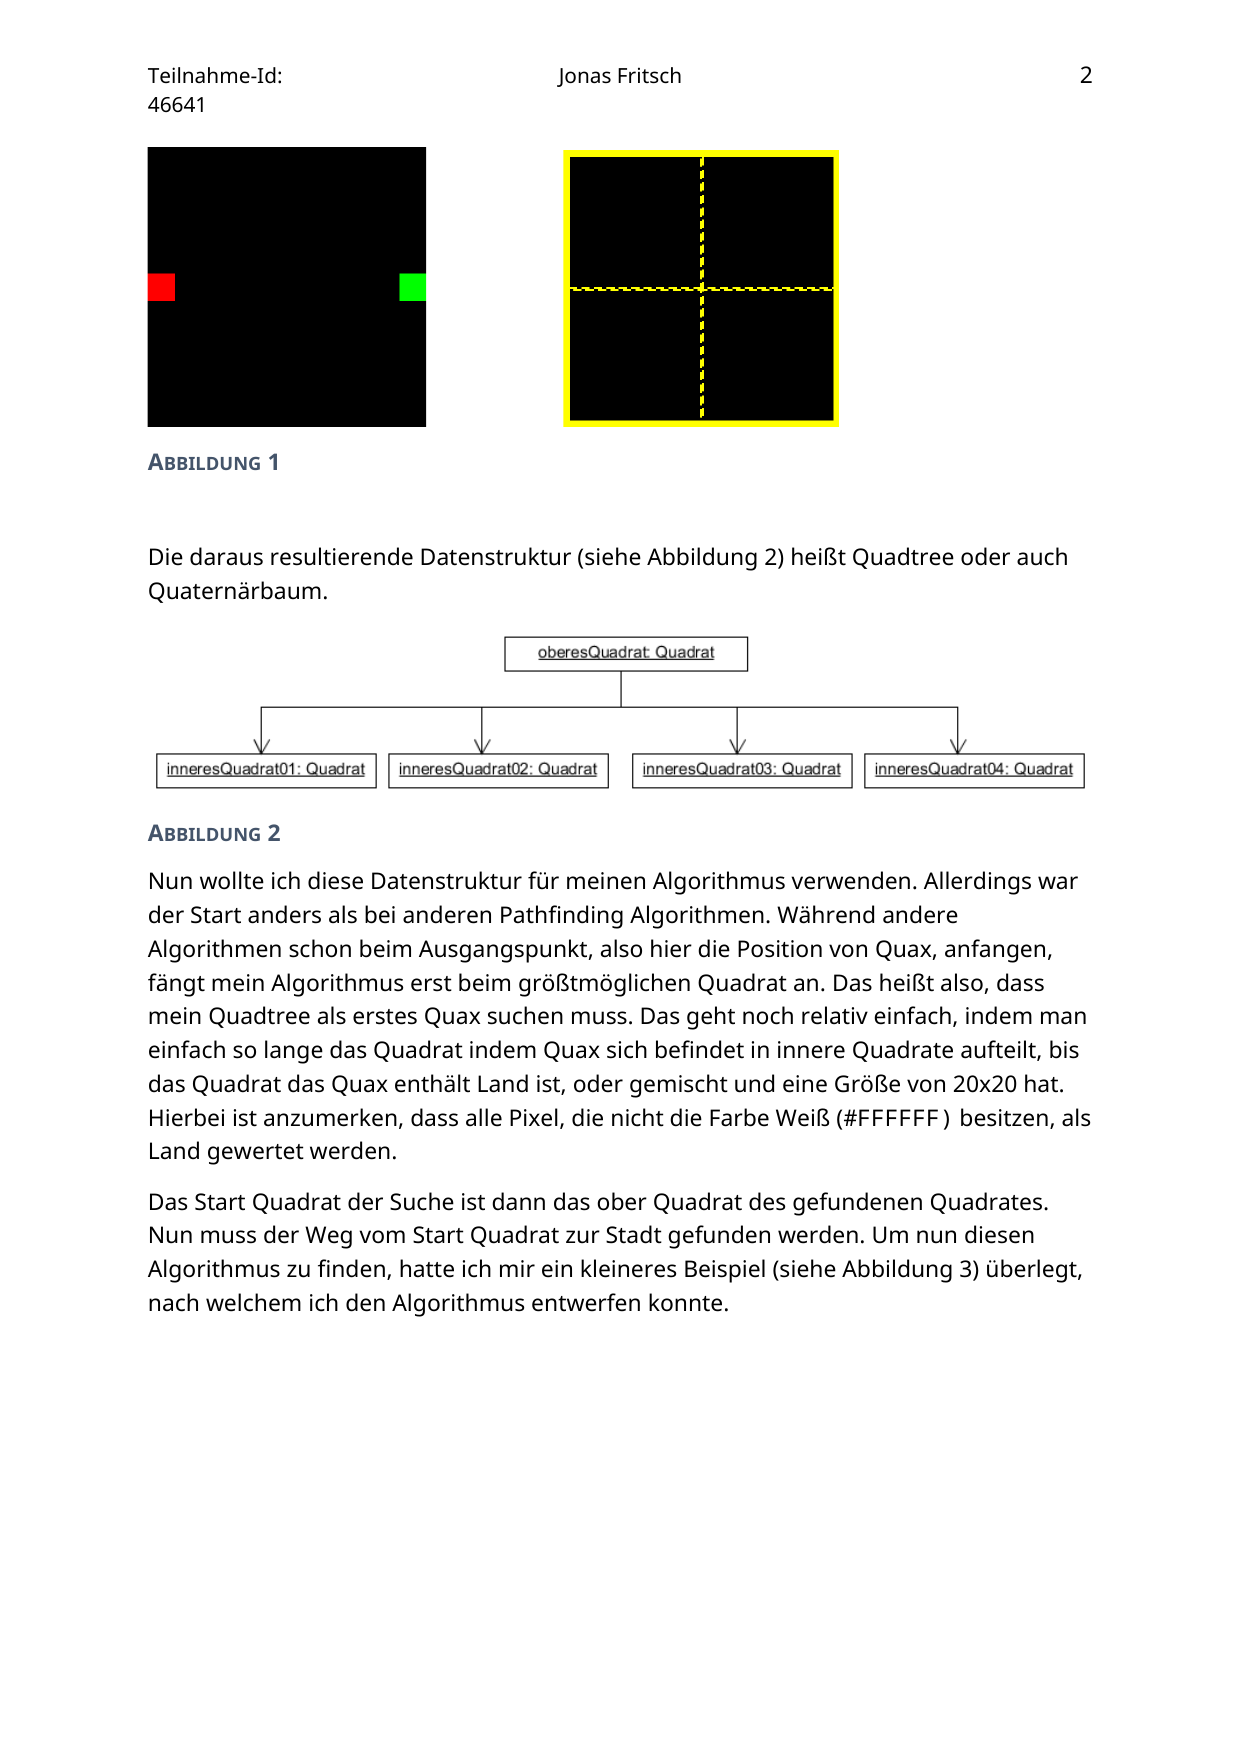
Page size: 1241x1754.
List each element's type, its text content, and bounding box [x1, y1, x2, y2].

picture [147, 147, 427, 427]
text Nun wollte ich diese Datenstruktur für meinen Algorithmus verwenden. Allerdings war der Start anders als bei anderen Pathfinding Algorithmen. Während andere Algorithmen schon beim Ausgangspunkt, also hier die Position von Quax, anfangen, fängt mein Algorithmus erst beim größtmöglichen Quadrat an. Das heißt also, dass mein Quadtree als erstes Quax suchen muss. Das geht noch relativ einfach, indem man einfach so lange das Quadrat indem Quax sich befindet in innere Quadrate aufteilt, bis das Quadrat das Quax enthält Land ist, oder gemischt und eine Größe von 20x20 hat. Hierbei ist anzumerken, dass alle Pixel, die nicht die Farbe Weiß (#FFFFFF) besitzen, als Land gewertet werden. [148, 865, 1093, 1167]
text Die daraus resultierende Datenstruktur (siehe Abbildung 2) heißt Quadtree oder auch Quaternärbaum. [148, 541, 1093, 606]
picture [147, 625, 1093, 799]
text Abbildung 2 [148, 817, 1093, 849]
picture [563, 150, 839, 427]
text Abbildung 1 [148, 446, 1093, 477]
text Das Start Quadrat der Suche ist dann das ober Quadrat des gefundenen Quadrates. Nun muss der Weg vom Start Quadrat zur Stadt gefunden werden. Um nun diesen Algorithmus zu finden, hatte ich mir ein kleineres Beispiel (siehe Abbildung 3) überlegt, nach welchem ich den Algorithmus entwerfen konnte. [148, 1186, 1093, 1318]
